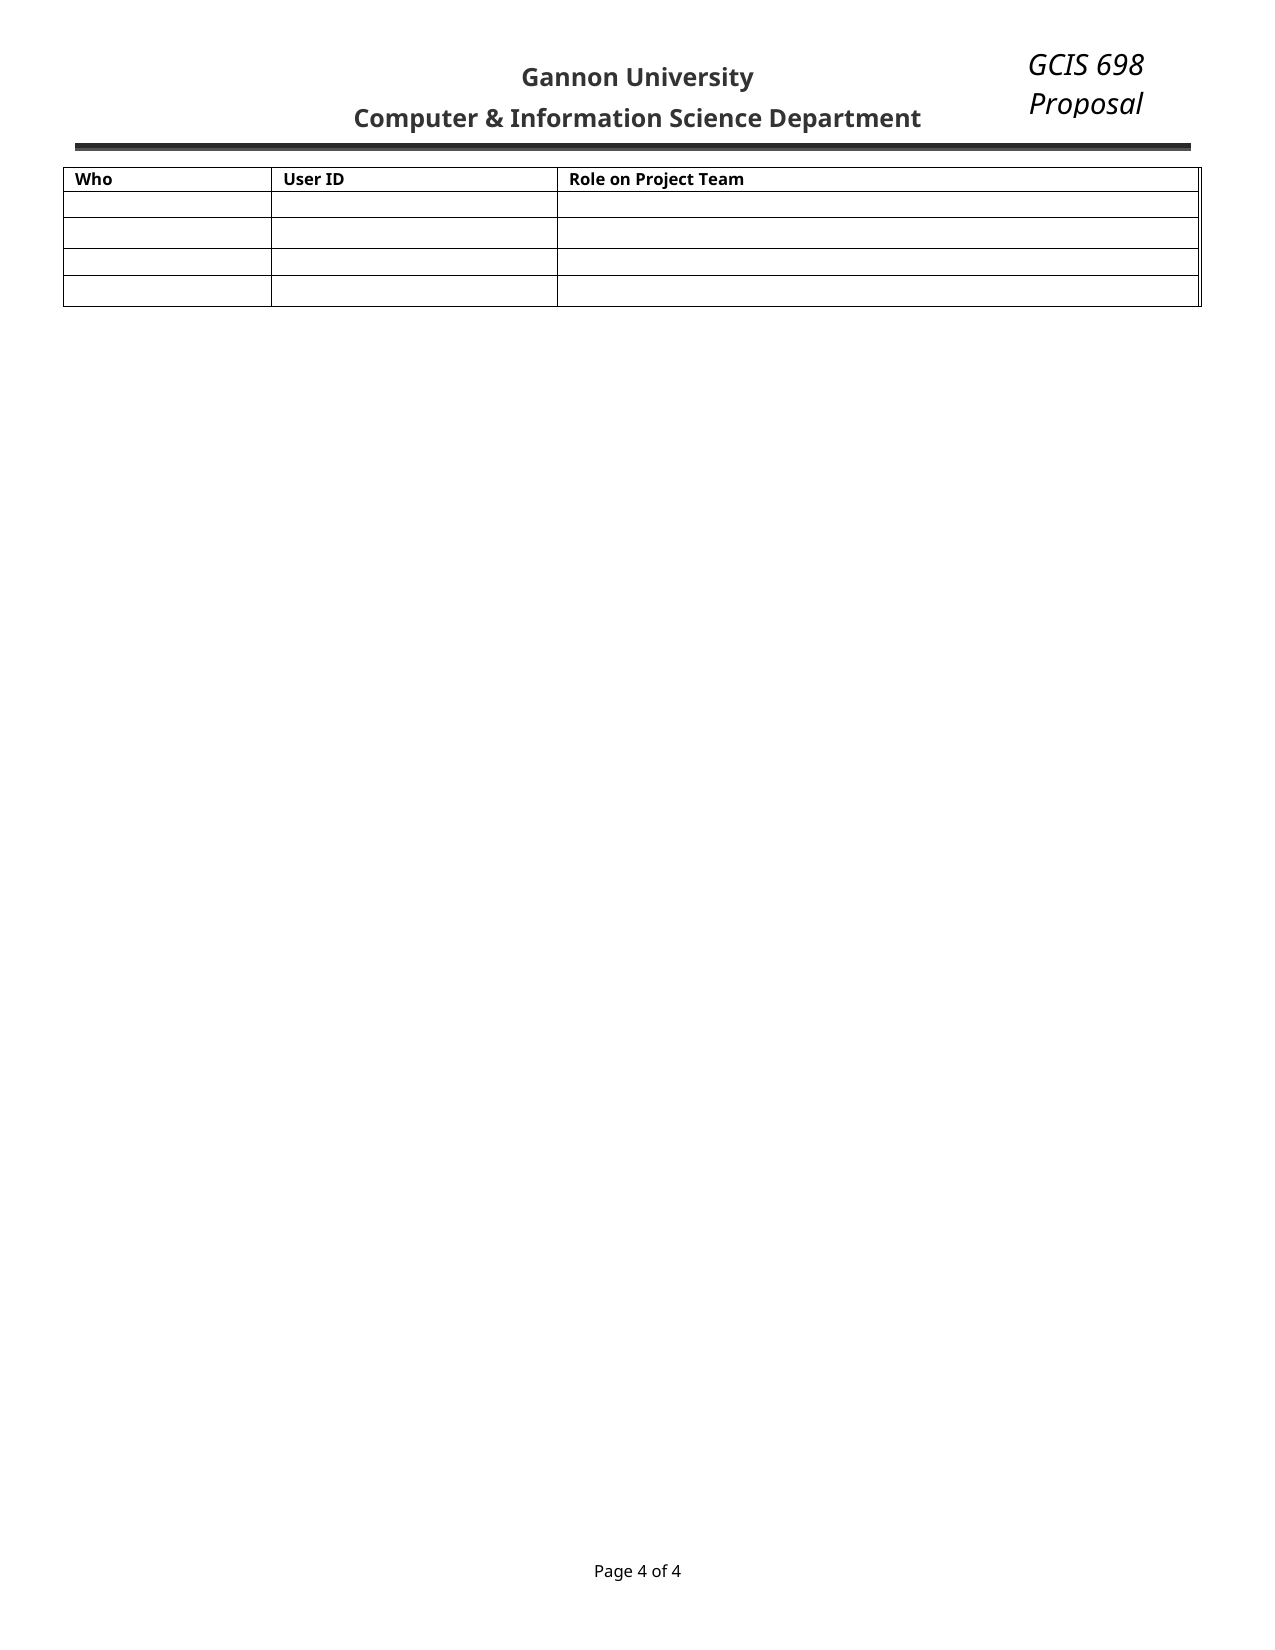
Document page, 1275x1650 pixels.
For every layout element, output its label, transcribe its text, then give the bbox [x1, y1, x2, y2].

table_cell [558, 249, 1198, 275]
table_cell [558, 276, 1198, 306]
table_cell [272, 192, 557, 217]
table_header Role on Project Team [558, 168, 1198, 191]
table_cell [558, 218, 1198, 248]
table_cell [272, 218, 557, 248]
table_cell [558, 192, 1198, 217]
table_cell [64, 249, 271, 275]
table_cell [64, 218, 271, 248]
table_cell [272, 249, 557, 275]
table_cell [272, 276, 557, 306]
table_header Who [64, 168, 271, 191]
table_cell [64, 276, 271, 306]
table_cell [64, 192, 271, 217]
table_header User ID [272, 168, 557, 191]
